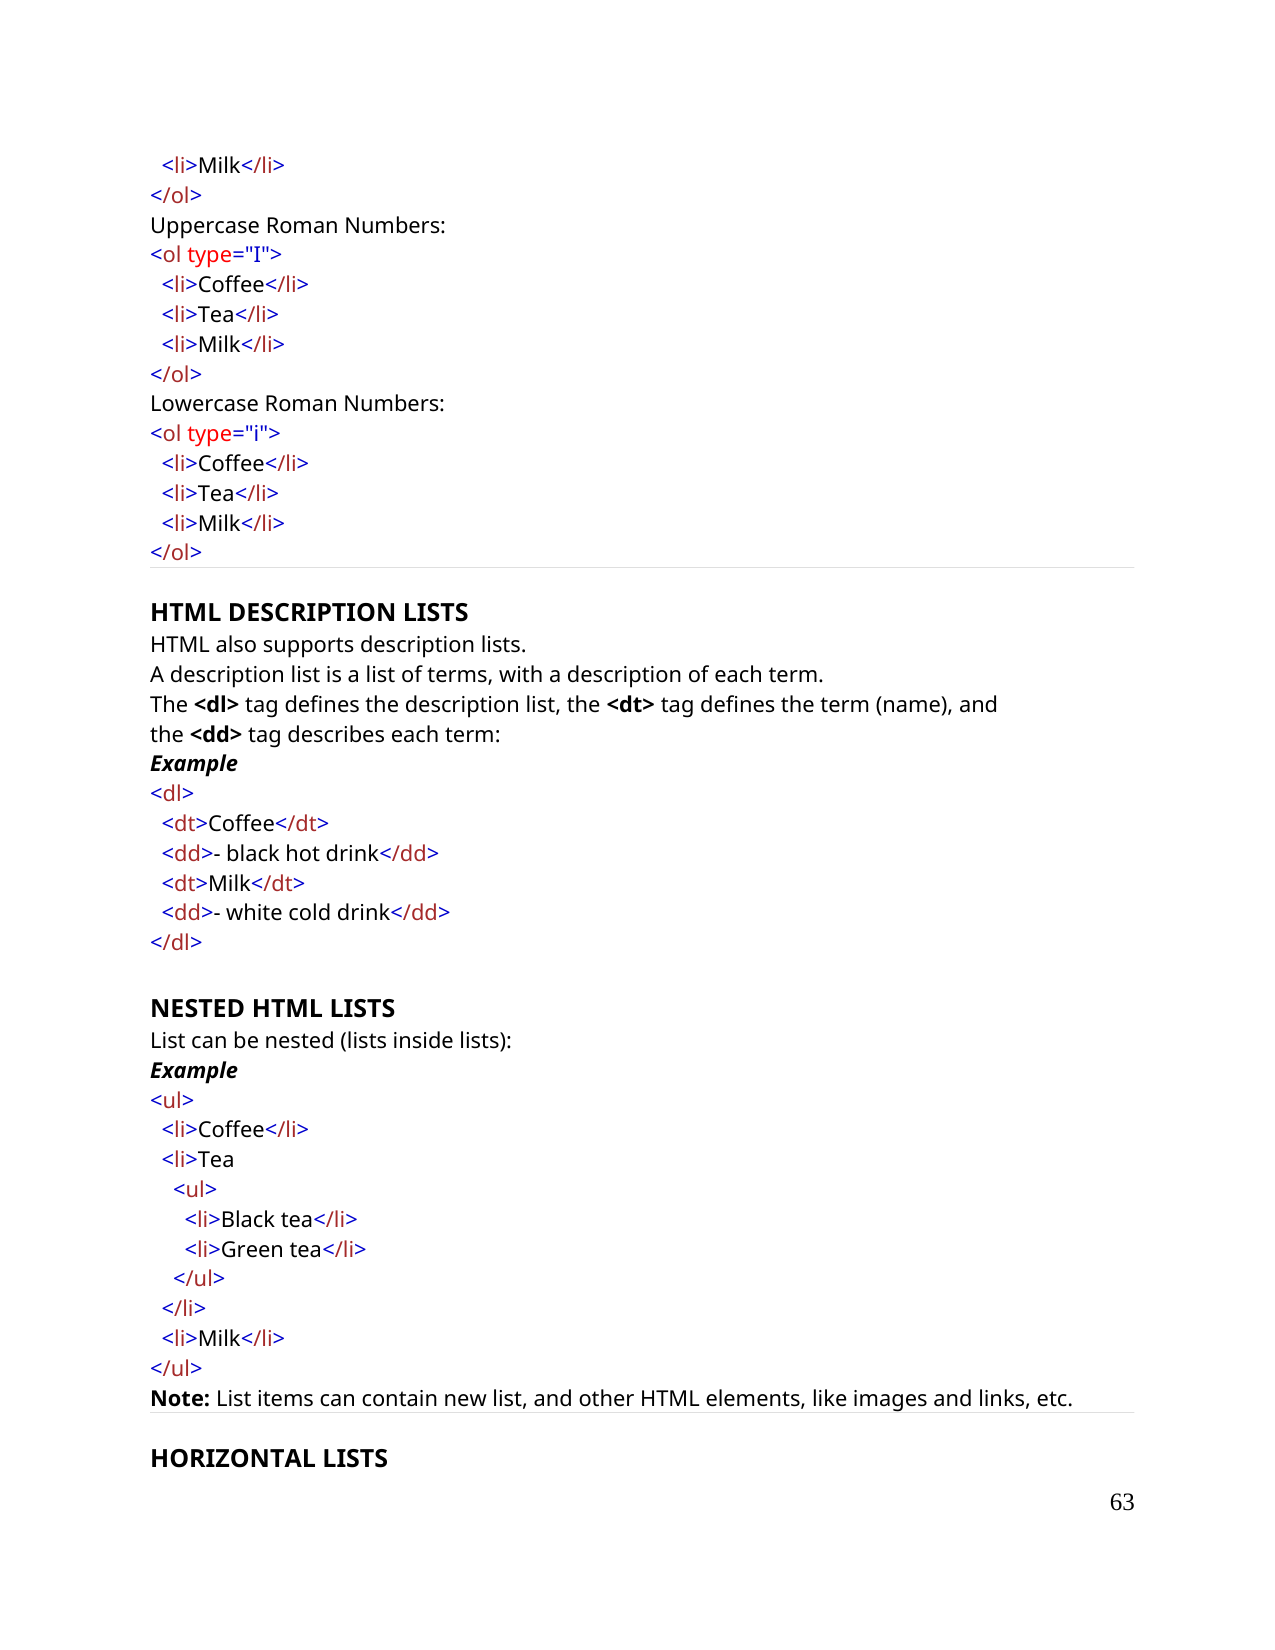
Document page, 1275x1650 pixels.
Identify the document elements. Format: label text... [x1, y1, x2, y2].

text NESTED HTML LISTS [150, 991, 1134, 1025]
text HTML DESCRIPTION LISTS [150, 595, 1134, 629]
text <dl> <dt>Coffee</dt> <dd>- black hot drink</dd> <dt>Milk</dt> <dd>- white cold drink</dd> </dl> [150, 778, 1134, 957]
text A description list is a list of terms, with a description of each term. [150, 659, 1134, 689]
text HTML also supports description lists. [150, 629, 1134, 659]
text Example [150, 748, 1134, 778]
text <ul> <li>Coffee</li> <li>Tea <ul> <li>Black tea</li> <li>Green tea</li> </ul> </li> <li>Milk</li> </ul> [150, 1084, 1134, 1382]
text The <dl> tag defines the description list, the <dt> tag defines the term (name), and the <dd> tag describes each term: [150, 689, 1134, 748]
text Example [150, 1055, 1134, 1084]
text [150, 150, 1134, 209]
text <ol type="i"> <li>Coffee</li> <li>Tea</li> <li>Milk</li> </ol> [150, 418, 1134, 567]
text Lowercase Roman Numbers: [150, 388, 1134, 418]
text HORIZONTAL LISTS [150, 1440, 1134, 1474]
text Uppercase Roman Numbers: [150, 209, 1134, 239]
text List can be nested (lists inside lists): [150, 1025, 1134, 1055]
text Note: List items can contain new list, and other HTML elements, like images and links, etc. [150, 1382, 1134, 1412]
text <ol type="I"> <li>Coffee</li> <li>Tea</li> <li>Milk</li> </ol> [150, 239, 1134, 388]
